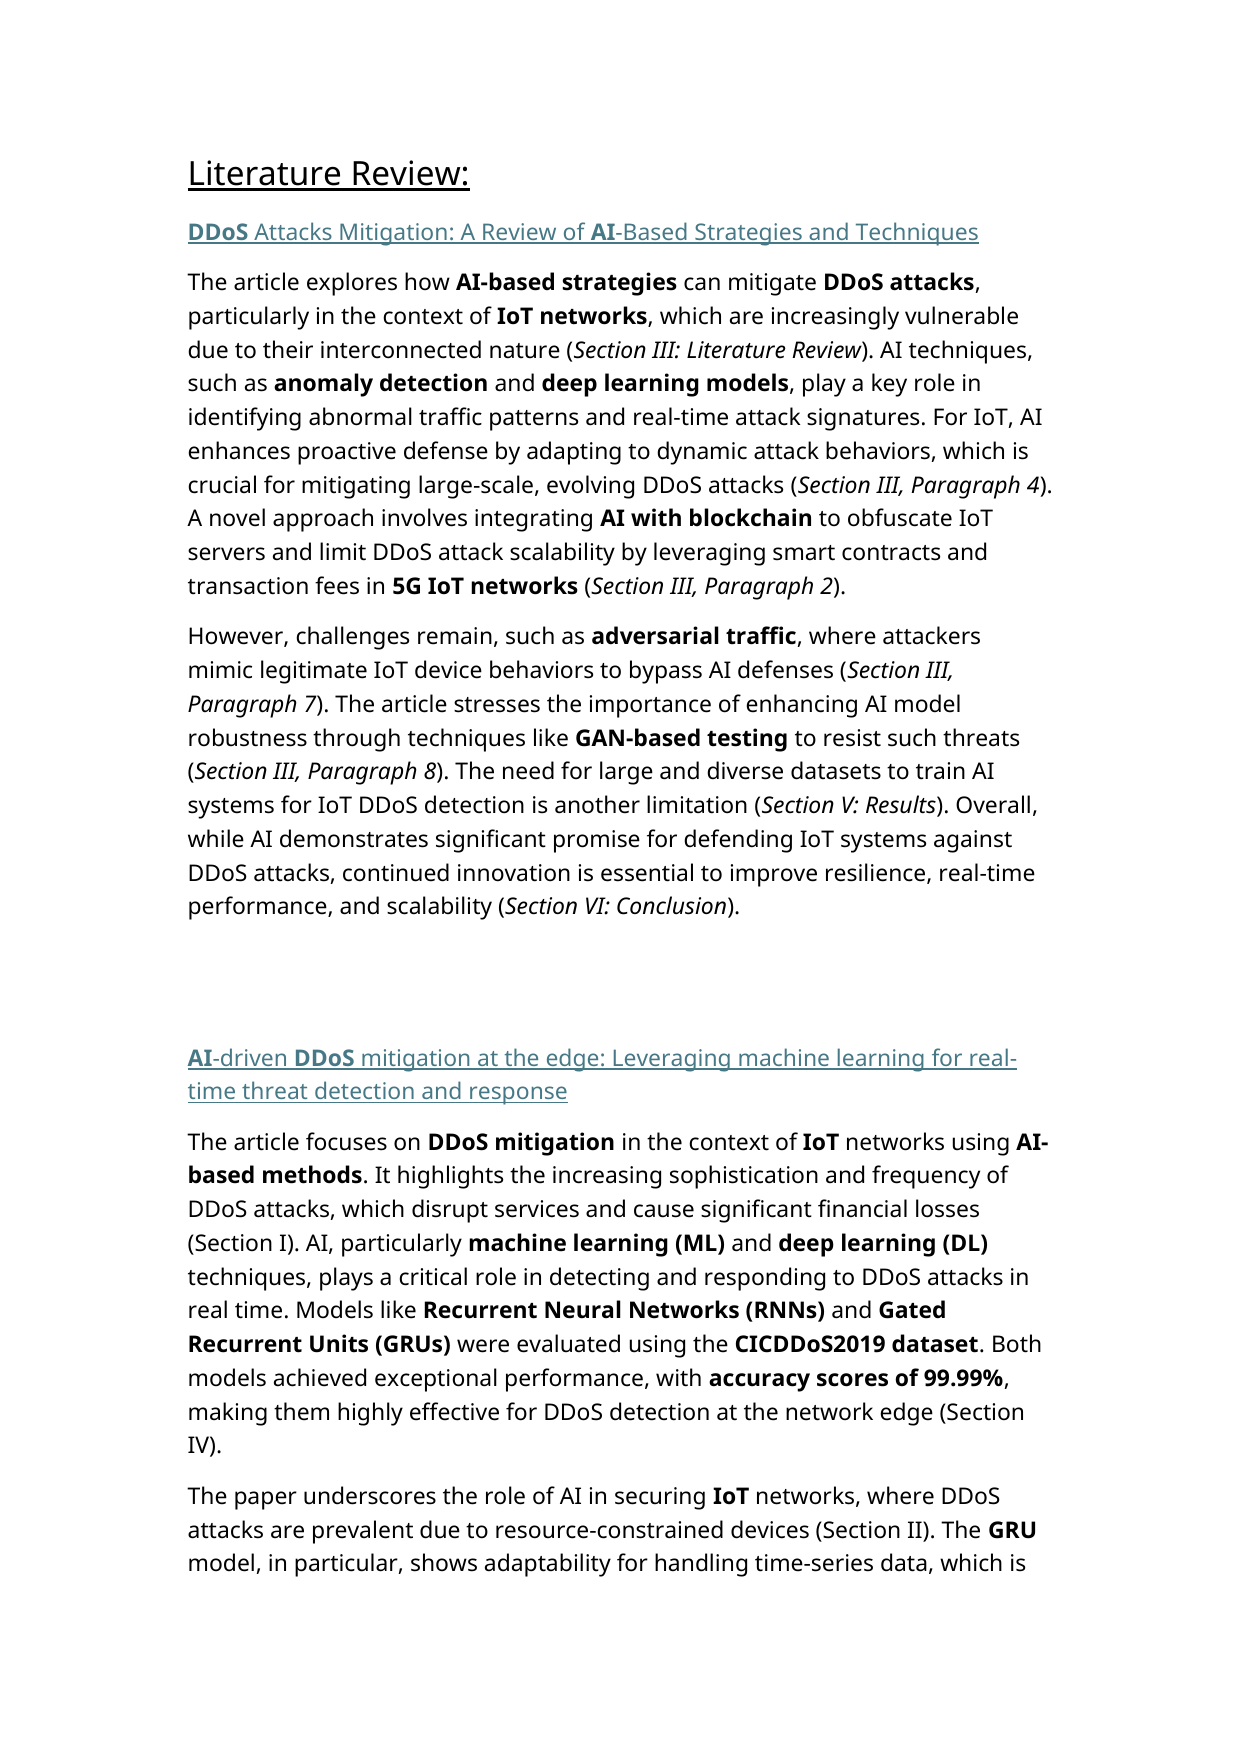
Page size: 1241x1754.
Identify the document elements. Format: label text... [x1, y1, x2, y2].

text DDoS Attacks Mitigation: A Review of AI-Based Strategies and Techniques [187, 216, 1053, 247]
text However, challenges remain, such as adversarial traffic, where attackers mimic legitimate IoT device behaviors to bypass AI defenses (Section III, Paragraph 7). The article stresses the importance of enhancing AI model robustness through techniques like GAN-based testing to resist such threats (Section III, Paragraph 8). The need for large and diverse datasets to train AI systems for IoT DDoS detection is another limitation (Section V: Results). Overall, while AI demonstrates significant promise for defending IoT systems against DDoS attacks, continued innovation is essential to improve resilience, real-time performance, and scalability (Section VI: Conclusion). [187, 620, 1053, 921]
text The article explores how AI-based strategies can mitigate DDoS attacks, particularly in the context of IoT networks, which are increasingly vulnerable due to their interconnected nature (Section III: Literature Review). AI techniques, such as anomaly detection and deep learning models, play a key role in identifying abnormal traffic patterns and real-time attack signatures. For IoT, AI enhances proactive defense by adapting to dynamic attack behaviors, which is crucial for mitigating large-scale, evolving DDoS attacks (Section III, Paragraph 4). A novel approach involves integrating AI with blockchain to obfuscate IoT servers and limit DDoS attack scalability by leveraging smart contracts and transaction fees in 5G IoT networks (Section III, Paragraph 2). [187, 266, 1053, 601]
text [187, 1480, 1053, 1578]
text Literature Review: [187, 150, 1053, 195]
text AI-driven DDoS mitigation at the edge: Leveraging machine learning for real-time threat detection and response [187, 1041, 1053, 1106]
text The article focuses on DDoS mitigation in the context of IoT networks using AI-based methods. It highlights the increasing sophistication and frequency of DDoS attacks, which disrupt services and cause significant financial losses (Section I). AI, particularly machine learning (ML) and deep learning (DL) techniques, plays a critical role in detecting and responding to DDoS attacks in real time. Models like Recurrent Neural Networks (RNNs) and Gated Recurrent Units (GRUs) were evaluated using the CICDDoS2019 dataset. Both models achieved exceptional performance, with accuracy scores of 99.99%, making them highly effective for DDoS detection at the network edge (Section IV). [187, 1126, 1053, 1461]
